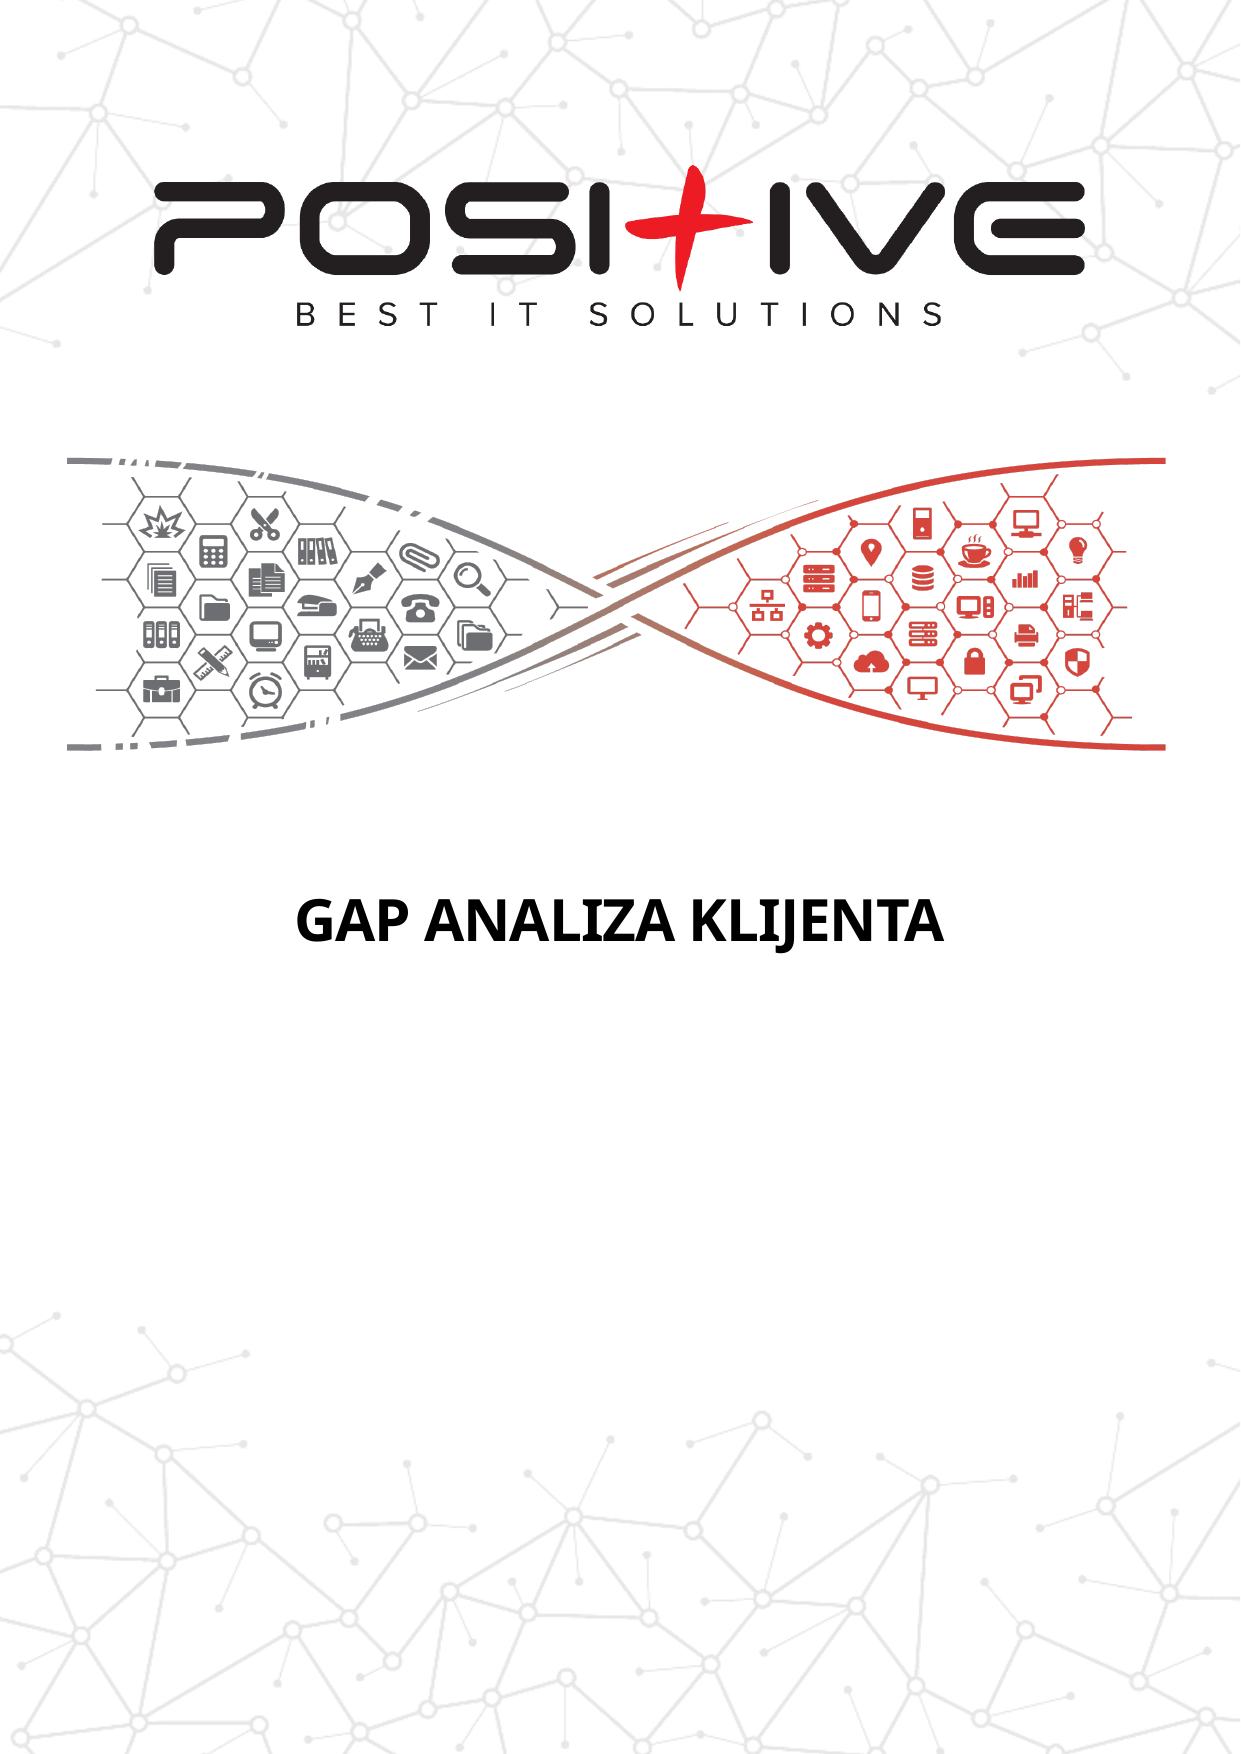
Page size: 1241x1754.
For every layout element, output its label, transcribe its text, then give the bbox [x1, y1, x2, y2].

picture [0, 0, 1241, 1754]
title GAP ANALIZA KLIJENTA [148, 879, 1092, 958]
